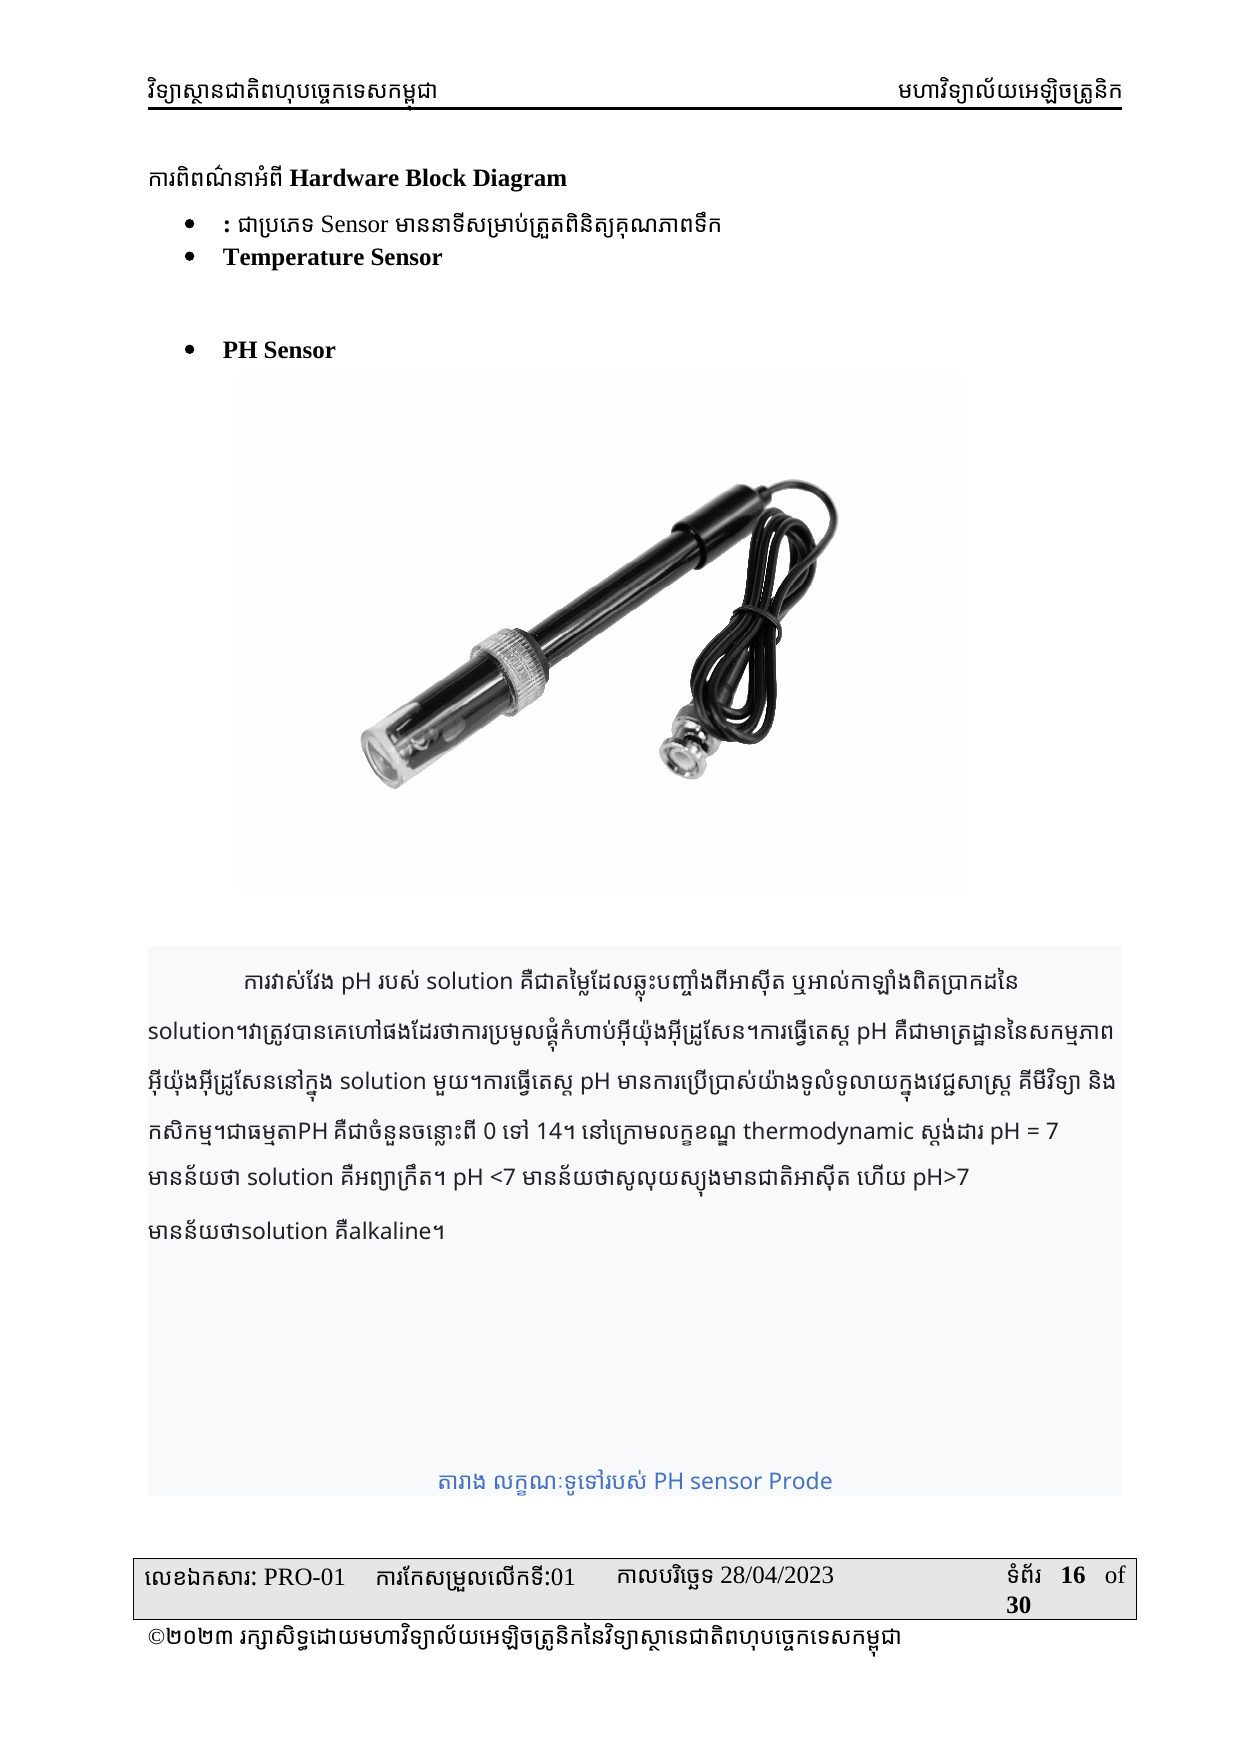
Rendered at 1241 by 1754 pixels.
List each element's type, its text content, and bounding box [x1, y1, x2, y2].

text ការពិពណ៌នាអំពី Hardware Block Diagram [148, 162, 1122, 193]
list Temperature Sensor [185, 242, 1122, 270]
list PH Sensor [185, 335, 1122, 363]
text តារាង​ លក្ខណៈទូទៅរបស់ PH sensor Prode [148, 1446, 1122, 1496]
list :​ ជាប្រភេទ Sensor មាននាទីសម្រាប់ត្រួតពិនិត្យគុណភាពទឹក [185, 208, 1122, 239]
text ការវាស់វែង pH របស់​​ solution គឺជាតម្លៃដែលឆ្លុះបញ្ចាំងពីអាស៊ីត ឬអាល់កាឡាំងពិតប្រាកដនៃ solution។វាត្រូវបានគេហៅផងដែរថាការប្រមូលផ្គុំកំហាប់អ៊ីយ៉ុងអ៊ីដ្រូសែន។ការធ្វើតេស្ត pH គឺជាមាត្រដ្ឋាននៃសកម្មភាពអ៊ីយ៉ុងអ៊ីដ្រូសែននៅក្នុង​ solution មួយ។ការធ្វើតេស្ត pH មានការប្រើប្រាស់យ៉ាងទូលំទូលាយក្នុងវេជ្ជសាស្ត្រ គីមីវិទ្យា និងកសិកម្ម។ជាធម្មតាPHគឺជាចំនួនចន្លោះពី 0 ទៅ 14។ នៅក្រោមលក្ខខណ្ឌ thermodynamic ស្តង់ដារ pH = 7 មានន័យថា solution គឺអព្យាក្រឹត។ pH <7 មានន័យថាសូលុយស្យុងមានជាតិអាស៊ីត ហើយ pH>7 មានន័យថាsolution គឺalkaline។ [148, 946, 1122, 1246]
picture [237, 373, 963, 894]
